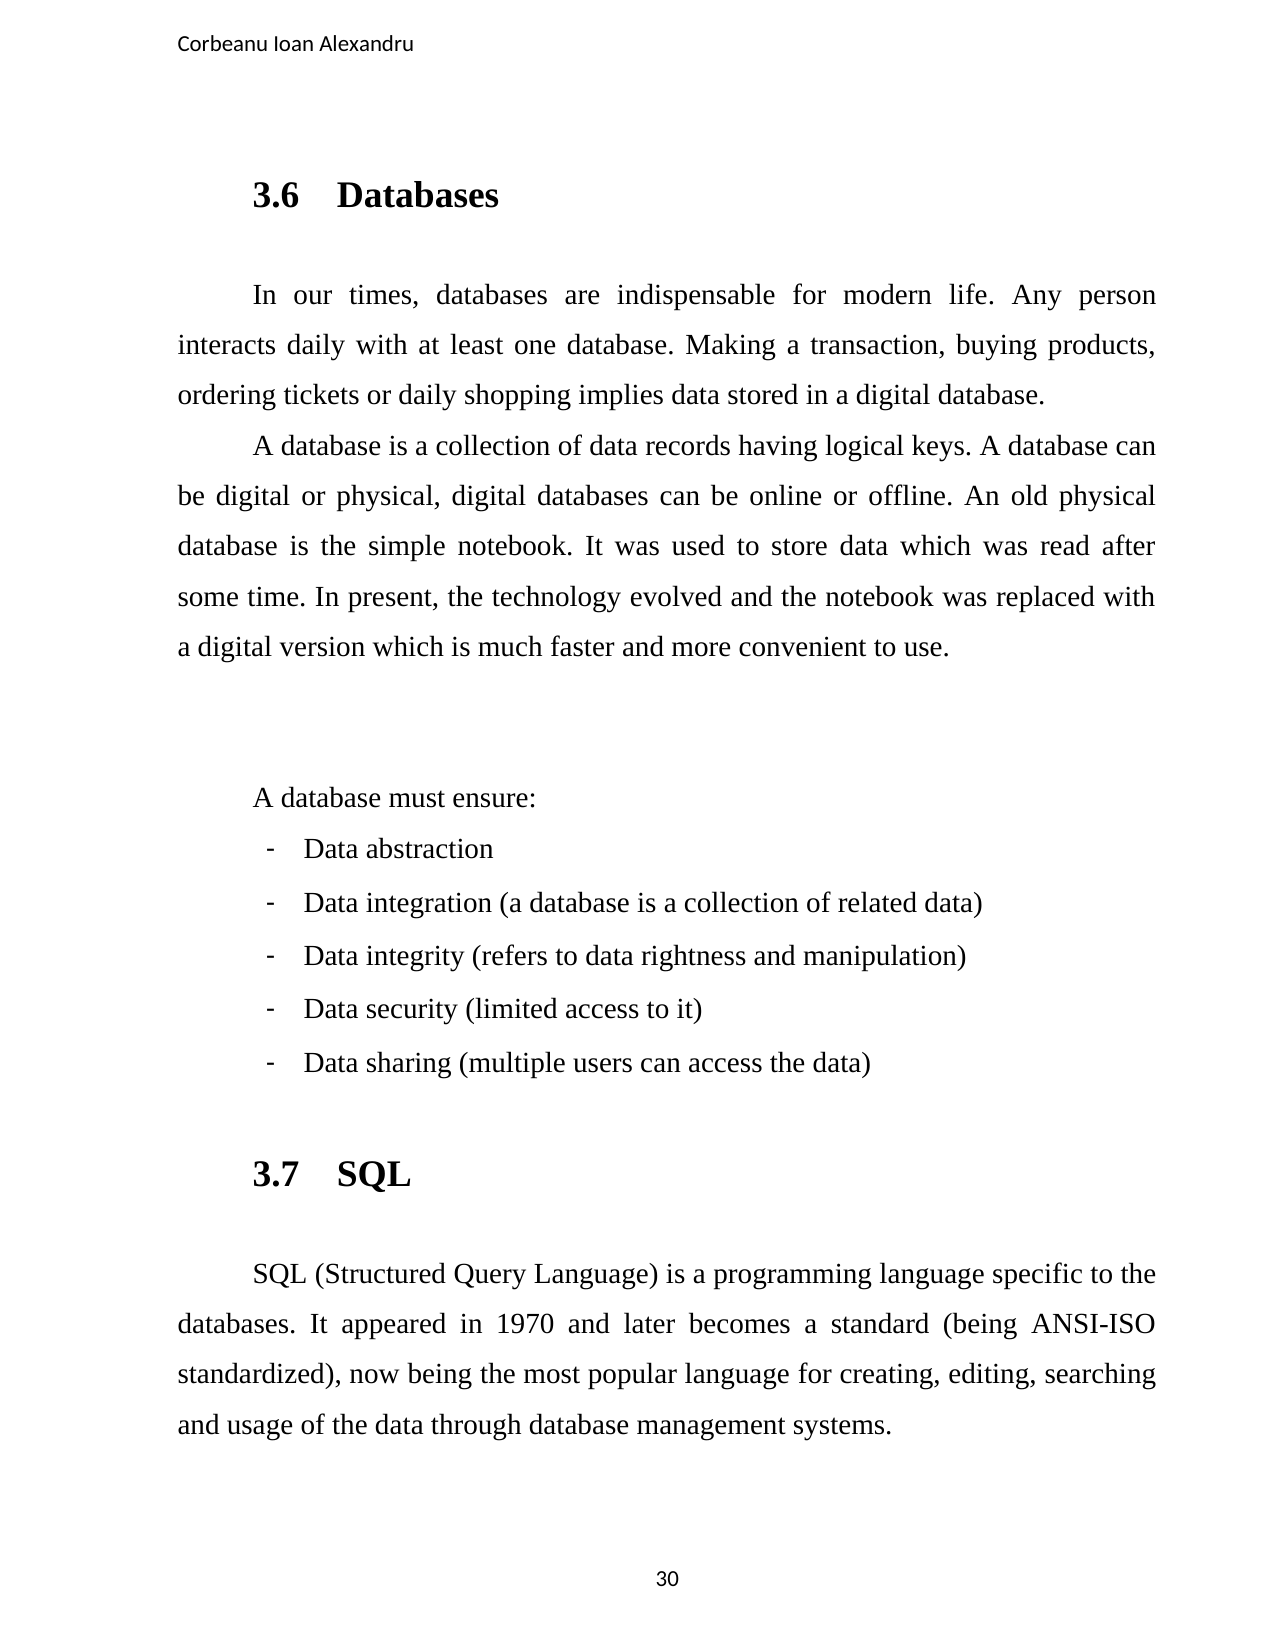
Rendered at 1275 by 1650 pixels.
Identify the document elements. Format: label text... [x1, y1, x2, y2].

list Data integration (a database is a collection of related data) [266, 884, 1157, 919]
text A database is a collection of data records having logical keys. A database can be digital or physical, digital databases can be online or offline. An old physical database is the simple notebook. It was used to store data which was read after some time. In present, the technology evolved and the notebook was replaced with a digital version which is much faster and more convenient to use. [177, 428, 1157, 662]
subtitle 3.6 Databases [177, 173, 1157, 216]
text SQL (Structured Query Language) is a programming language specific to the databases. It appeared in 1970 and later becomes a standard (being ANSI-ISO standardized), now being the most popular language for creating, editing, searching and usage of the data through database management systems. [177, 1256, 1157, 1441]
list Data sharing (multiple users can access the data) [266, 1044, 1157, 1079]
list Data security (limited access to it) [266, 991, 1157, 1026]
subtitle 3.7 SQL [252, 1152, 1157, 1195]
list Data integrity (refers to data rightness and manipulation) [266, 937, 1157, 973]
text A database must ensure: [177, 780, 1157, 813]
list Data abstraction [266, 830, 1157, 866]
text In our times, databases are indispensable for modern life. Any person interacts daily with at least one database. Making a transaction, buying products, ordering tickets or daily shopping implies data stored in a digital database. [177, 277, 1157, 411]
